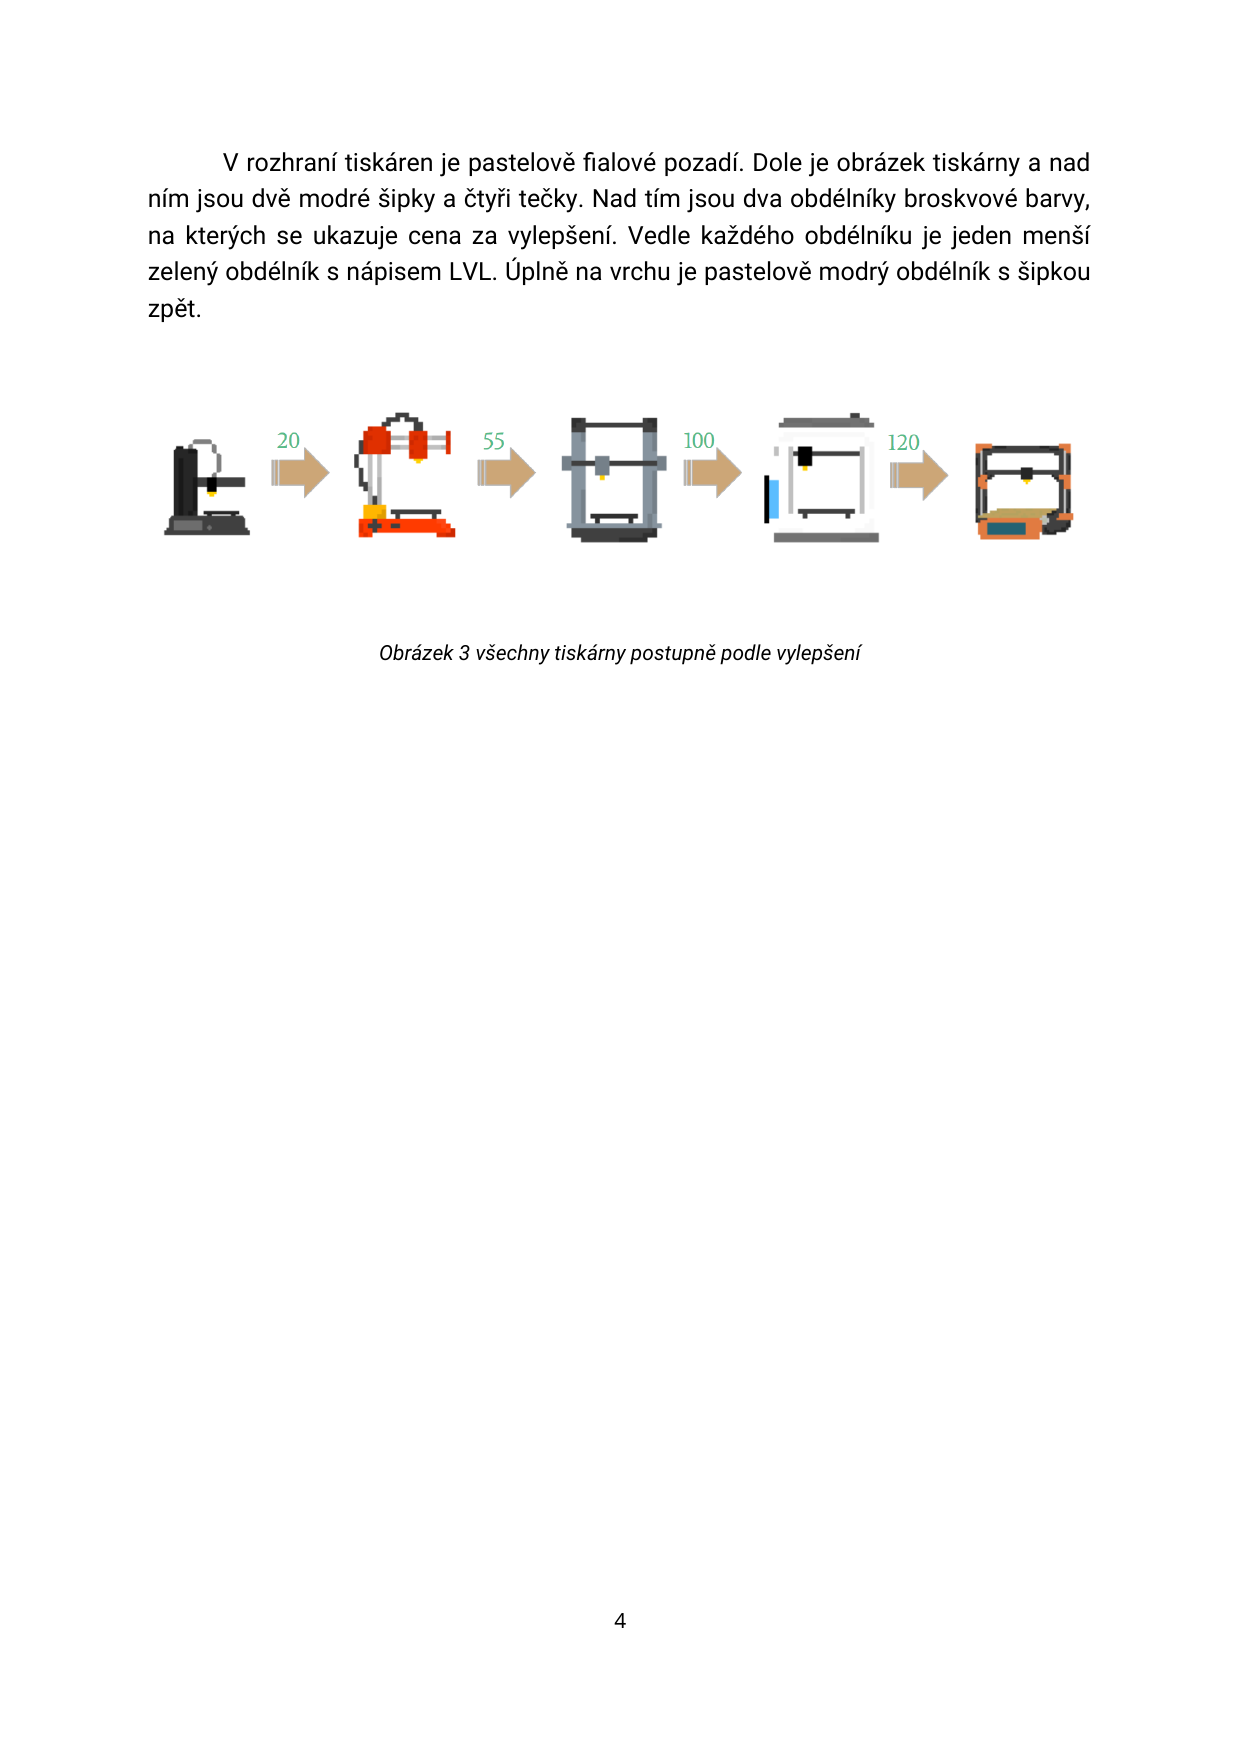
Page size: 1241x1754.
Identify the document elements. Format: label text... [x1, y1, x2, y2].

text Obrázek 3 všechny tiskárny postupně podle vylepšení [148, 641, 1092, 665]
picture [147, 397, 1093, 562]
text V rozhraní tiskáren je pastelově fialové pozadí. Dole je obrázek tiskárny a nad ním jsou dvě modré šipky a čtyři tečky. Nad tím jsou dva obdélníky broskvové barvy, na kterých se ukazuje cena za vylepšení. Vedle každého obdélníku je jeden menší zelený obdélník s nápisem LVL. Úplně na vrchu je pastelově modrý obdélník s šipkou zpět. [148, 148, 1092, 323]
